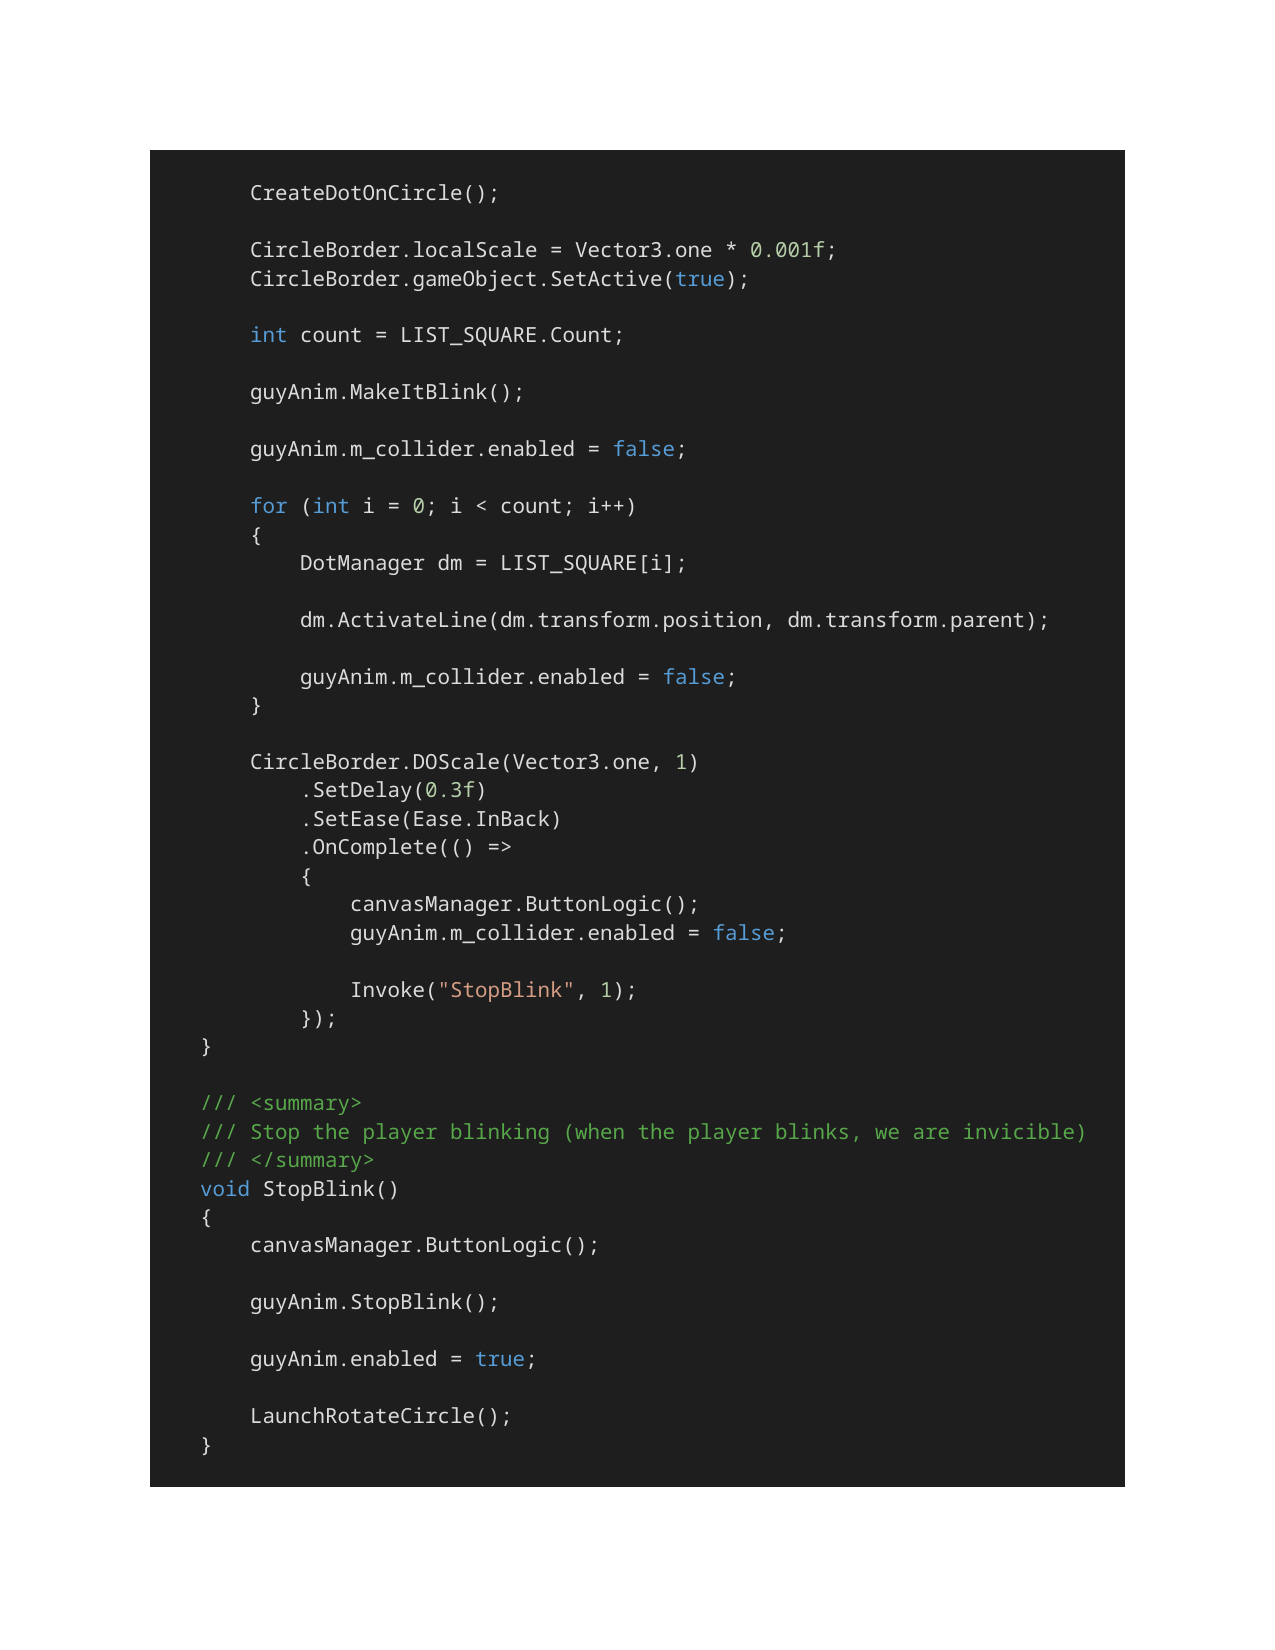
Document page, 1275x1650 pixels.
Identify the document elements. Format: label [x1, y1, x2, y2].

text [150, 150, 1125, 1487]
